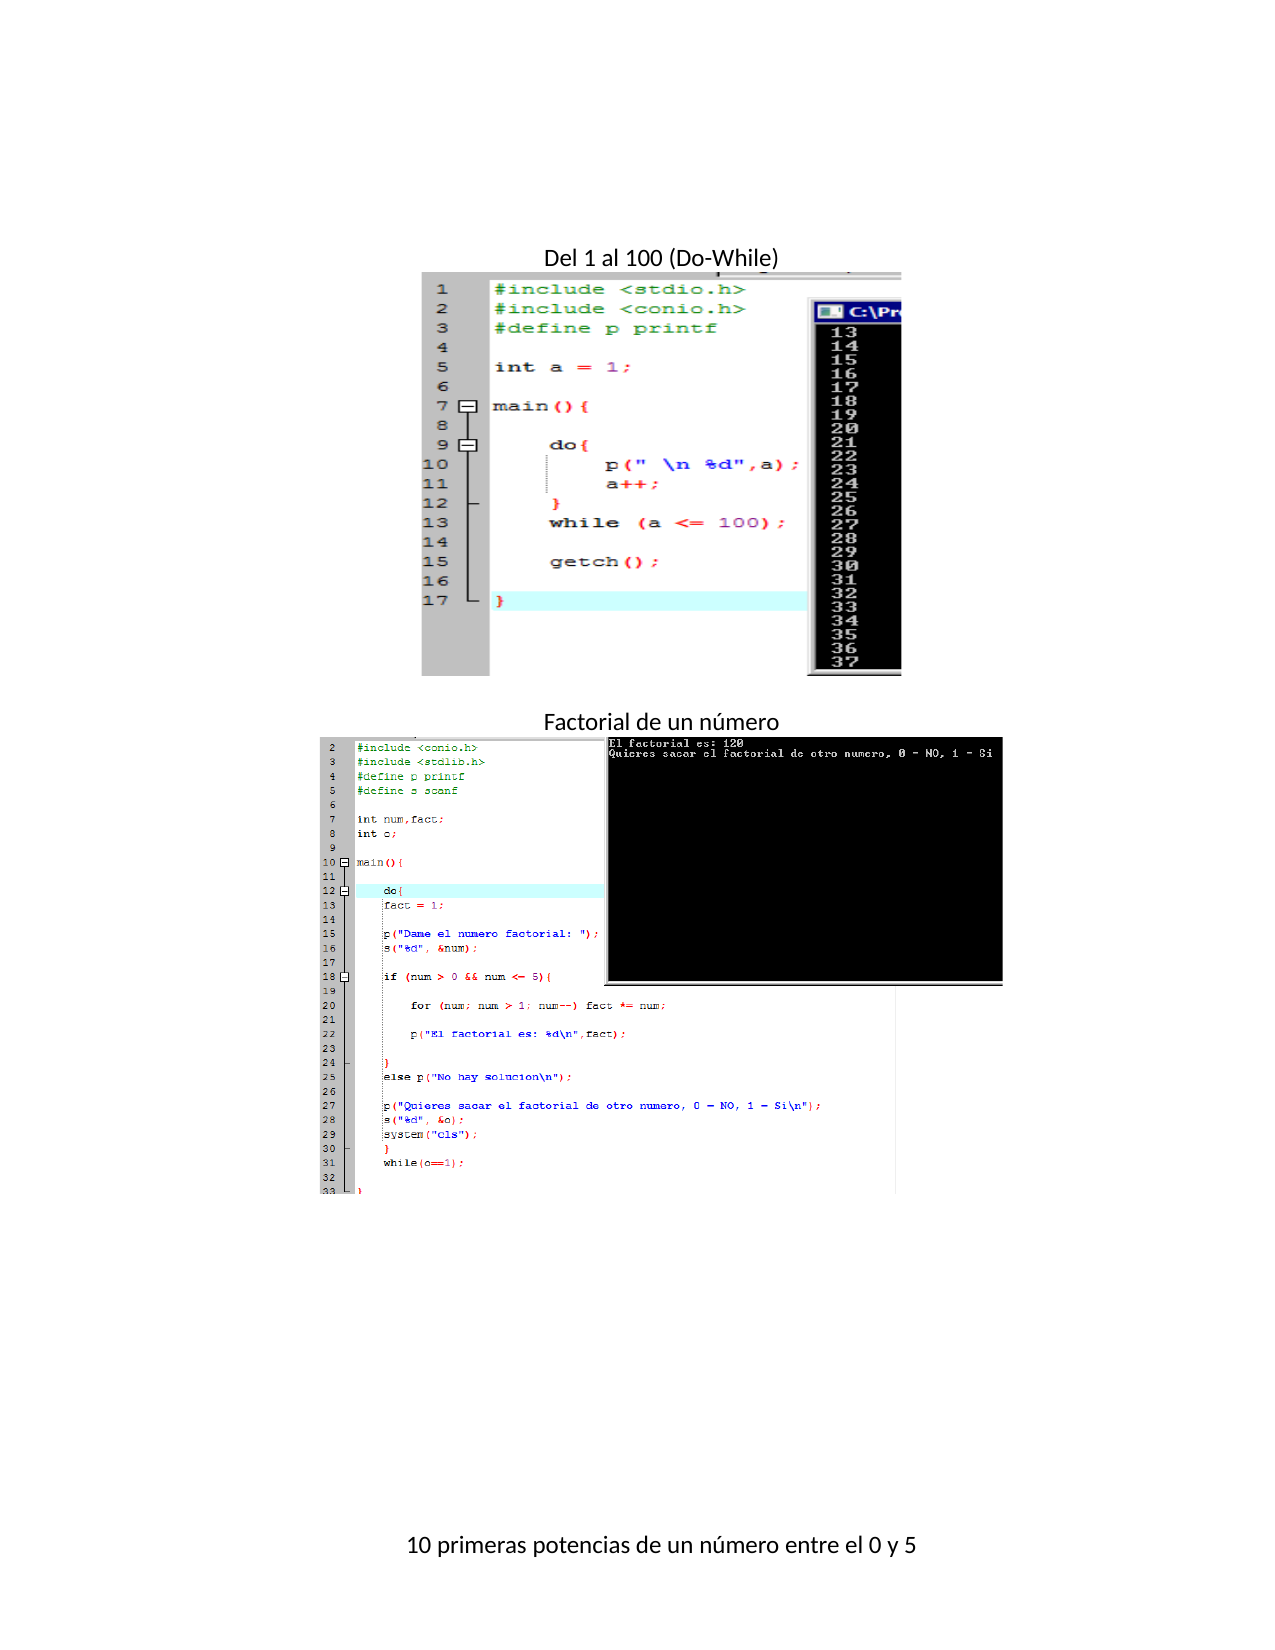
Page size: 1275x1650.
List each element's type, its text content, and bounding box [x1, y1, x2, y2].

text Factorial de un número [118, 706, 1205, 737]
text Del 1 al 100 (Do-While) [118, 242, 1205, 273]
picture [421, 272, 902, 676]
text 10 primeras potencias de un número entre el 0 y 5 [118, 1529, 1205, 1560]
picture [319, 737, 1003, 1194]
